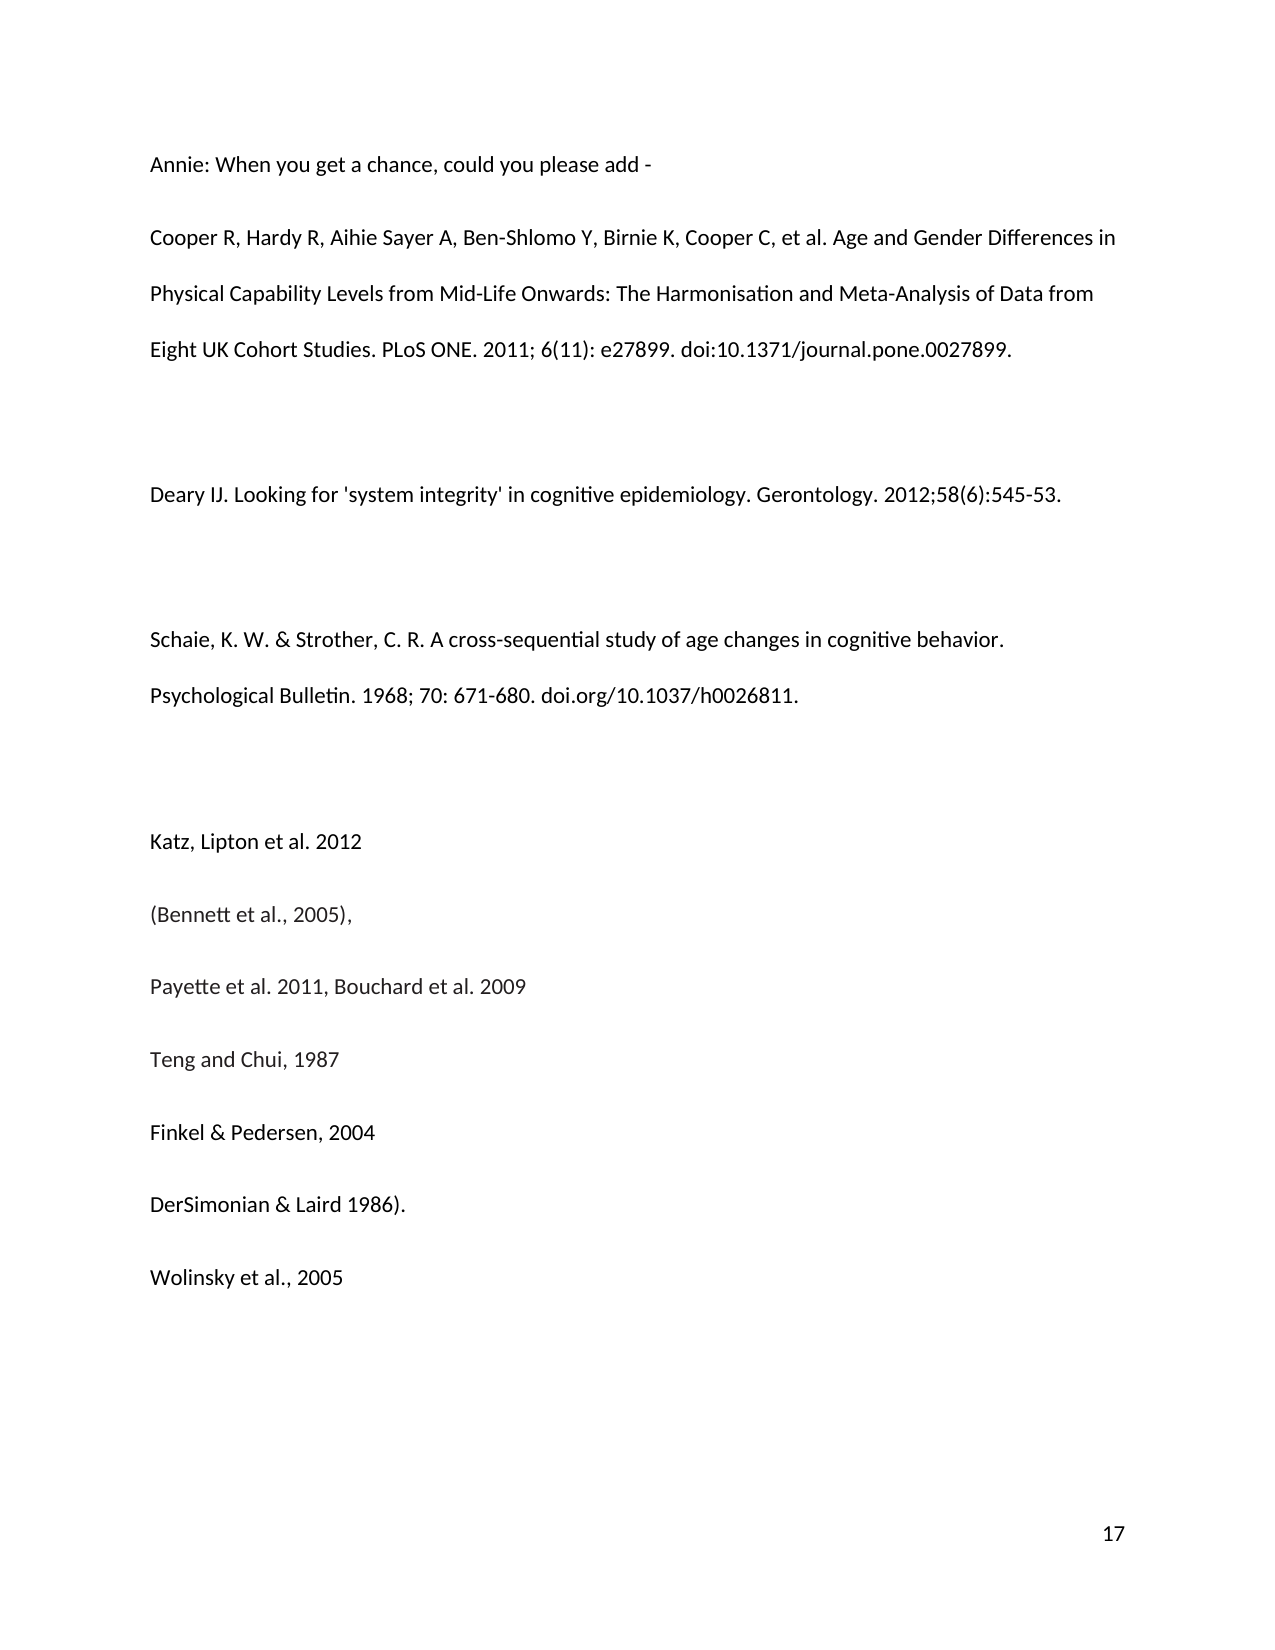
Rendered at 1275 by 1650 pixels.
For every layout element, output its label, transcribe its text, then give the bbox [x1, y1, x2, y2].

text Payette et al. 2011, Bouchard et al. 2009 [150, 972, 1125, 1001]
text Wolinsky et al., 2005 [150, 1263, 1125, 1291]
text Schaie, K. W. & Strother, C. R. A cross-sequential study of age changes in cognitive behavior. Psychological Bulletin. 1968; 70: 671-680. doi.org/10.1037/h0026811. [150, 626, 1125, 710]
text Annie: When you get a chance, could you please add - [150, 150, 1125, 178]
text Cooper R, Hardy R, Aihie Sayer A, Ben-Shlomo Y, Birnie K, Cooper C, et al. Age and Gender Differences in Physical Capability Levels from Mid-Life Onwards: The Harmonisation and Meta-Analysis of Data from Eight UK Cohort Studies. PLoS ONE. 2011; 6(11): e27899. doi:10.1371/journal.pone.0027899. [150, 223, 1125, 363]
text Teng and Chui, 1987 [150, 1045, 1125, 1073]
text Deary IJ. Looking for 'system integrity' in cognitive epidemiology. Gerontology. 2012;58(6):545-53. [150, 480, 1125, 508]
text Finkel & Pedersen, 2004 [150, 1118, 1125, 1146]
text (Bennett et al., 2005), [150, 900, 1125, 928]
text DerSimonian & Laird 1986). [150, 1191, 1125, 1219]
text Katz, Lipton et al. 2012 [150, 827, 1125, 855]
